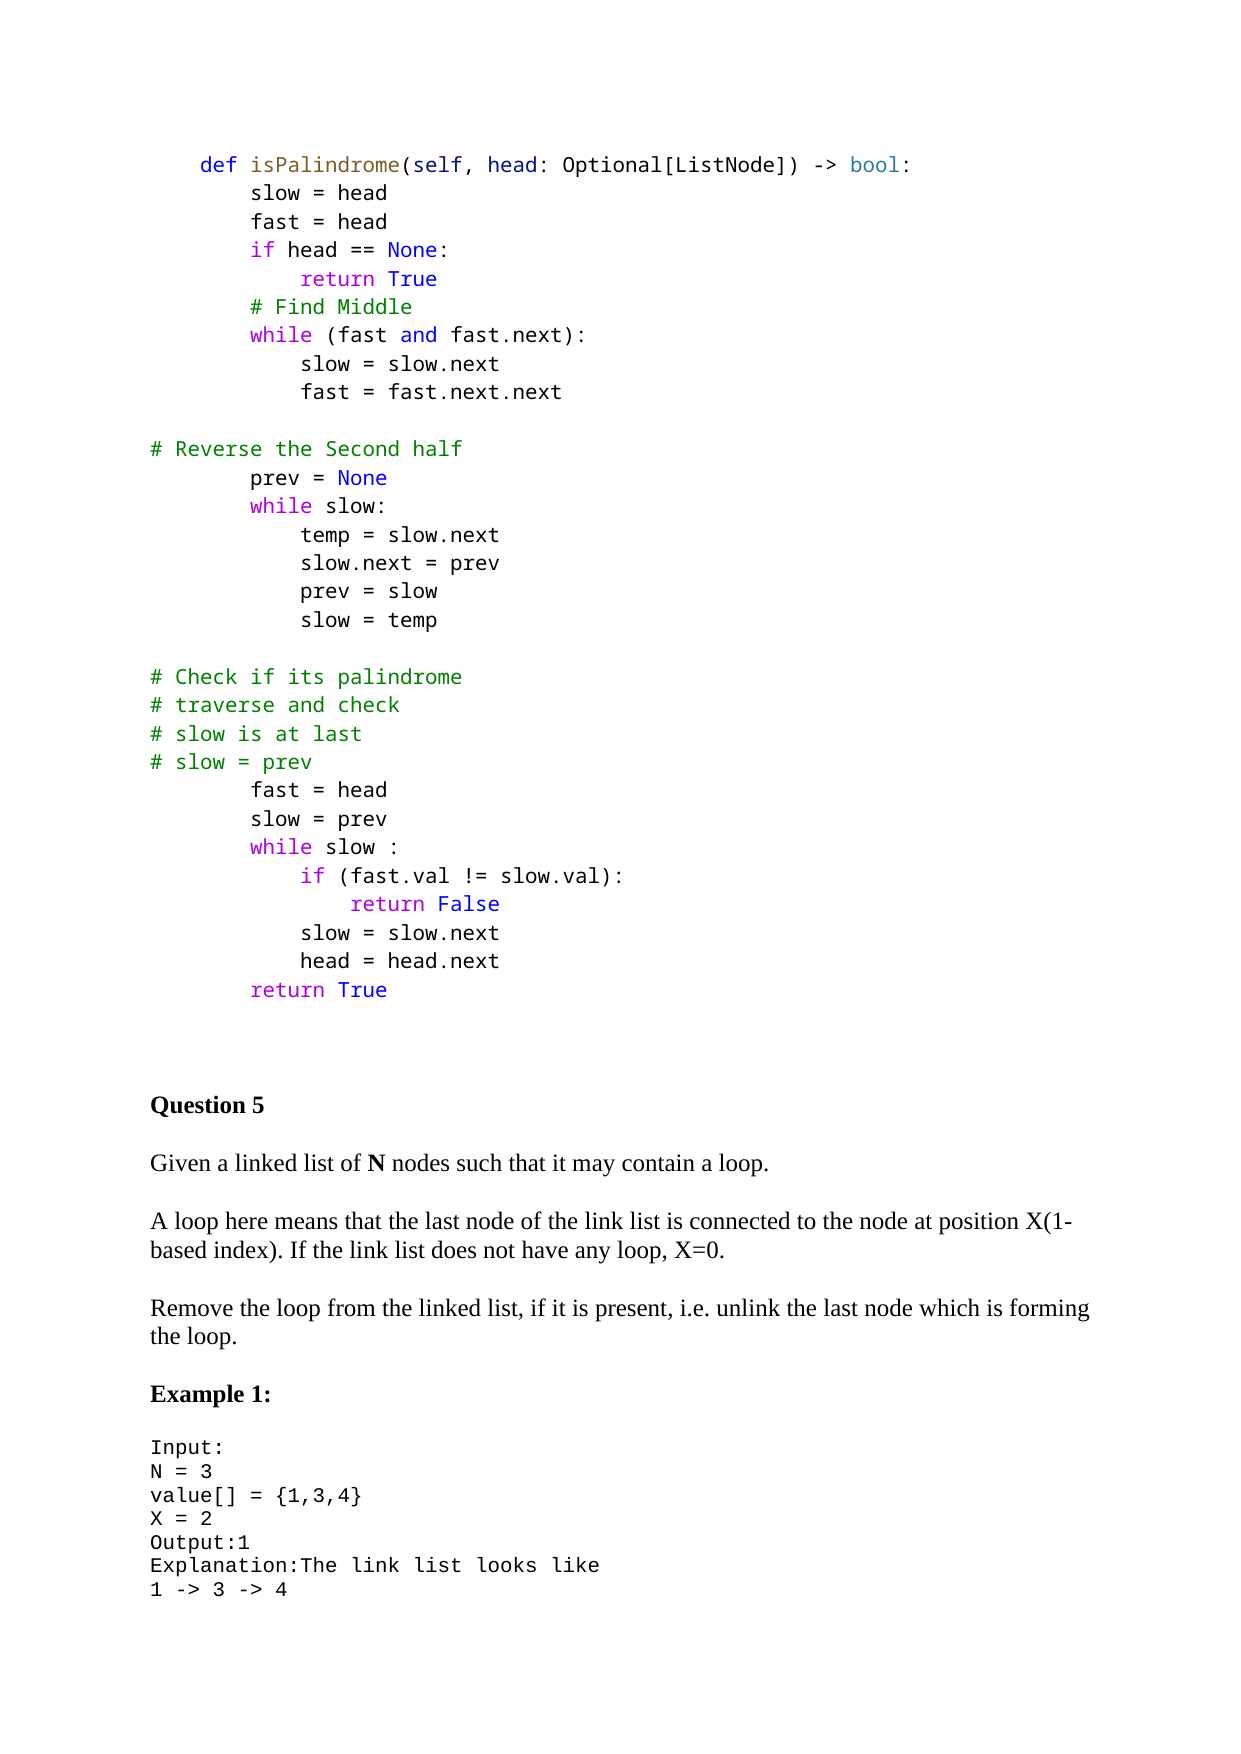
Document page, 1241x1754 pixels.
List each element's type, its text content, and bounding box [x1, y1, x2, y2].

text 1 -> 3 -> 4 [150, 1579, 1090, 1603]
text # Reverse the Second half [150, 434, 1090, 463]
text while slow : [150, 832, 1090, 861]
text # Find Middle [150, 292, 1090, 321]
text # Check if its palindrome [150, 662, 1090, 690]
text Given a linked list of N nodes such that it may contain a loop. [150, 1148, 1090, 1177]
text slow = prev [150, 804, 1090, 832]
text if (fast.val != slow.val): [150, 861, 1090, 889]
text # slow is at last [150, 719, 1090, 747]
text fast = fast.next.next [150, 377, 1090, 406]
text Input: [150, 1437, 1090, 1461]
text while slow: [150, 491, 1090, 520]
text head = head.next [150, 946, 1090, 975]
text prev = None [150, 463, 1090, 491]
text Remove the loop from the linked list, if it is present, i.e. unlink the last node which is forming the loop. [150, 1293, 1090, 1350]
text # slow = prev [150, 747, 1090, 776]
text fast = head [150, 776, 1090, 804]
text X = 2 [150, 1508, 1090, 1532]
text N = 3 [150, 1461, 1090, 1484]
text if head == None: [150, 235, 1090, 264]
text slow = slow.next [150, 918, 1090, 946]
text return True [150, 975, 1090, 1003]
text Explanation:The link list looks like [150, 1556, 1090, 1579]
text A loop here means that the last node of the link list is connected to the node at position X(1-based index). If the link list does not have any loop, X=0. [150, 1206, 1090, 1263]
text def isPalindrome(self, head: Optional[ListNode]) -> bool: [150, 150, 1090, 178]
text fast = head [150, 207, 1090, 235]
text slow = slow.next [150, 349, 1090, 377]
text Question 5 [150, 1090, 1090, 1119]
text Output:1 [150, 1532, 1090, 1556]
text return False [150, 889, 1090, 918]
text Example 1: [150, 1379, 1090, 1408]
text temp = slow.next [150, 520, 1090, 548]
text while (fast and fast.next): [150, 321, 1090, 349]
text value[] = {1,3,4} [150, 1484, 1090, 1508]
text # traverse and check [150, 690, 1090, 719]
text return True [150, 264, 1090, 292]
text slow = head [150, 178, 1090, 207]
text prev = slow [150, 577, 1090, 605]
text slow.next = prev [150, 548, 1090, 577]
text slow = temp [150, 605, 1090, 633]
